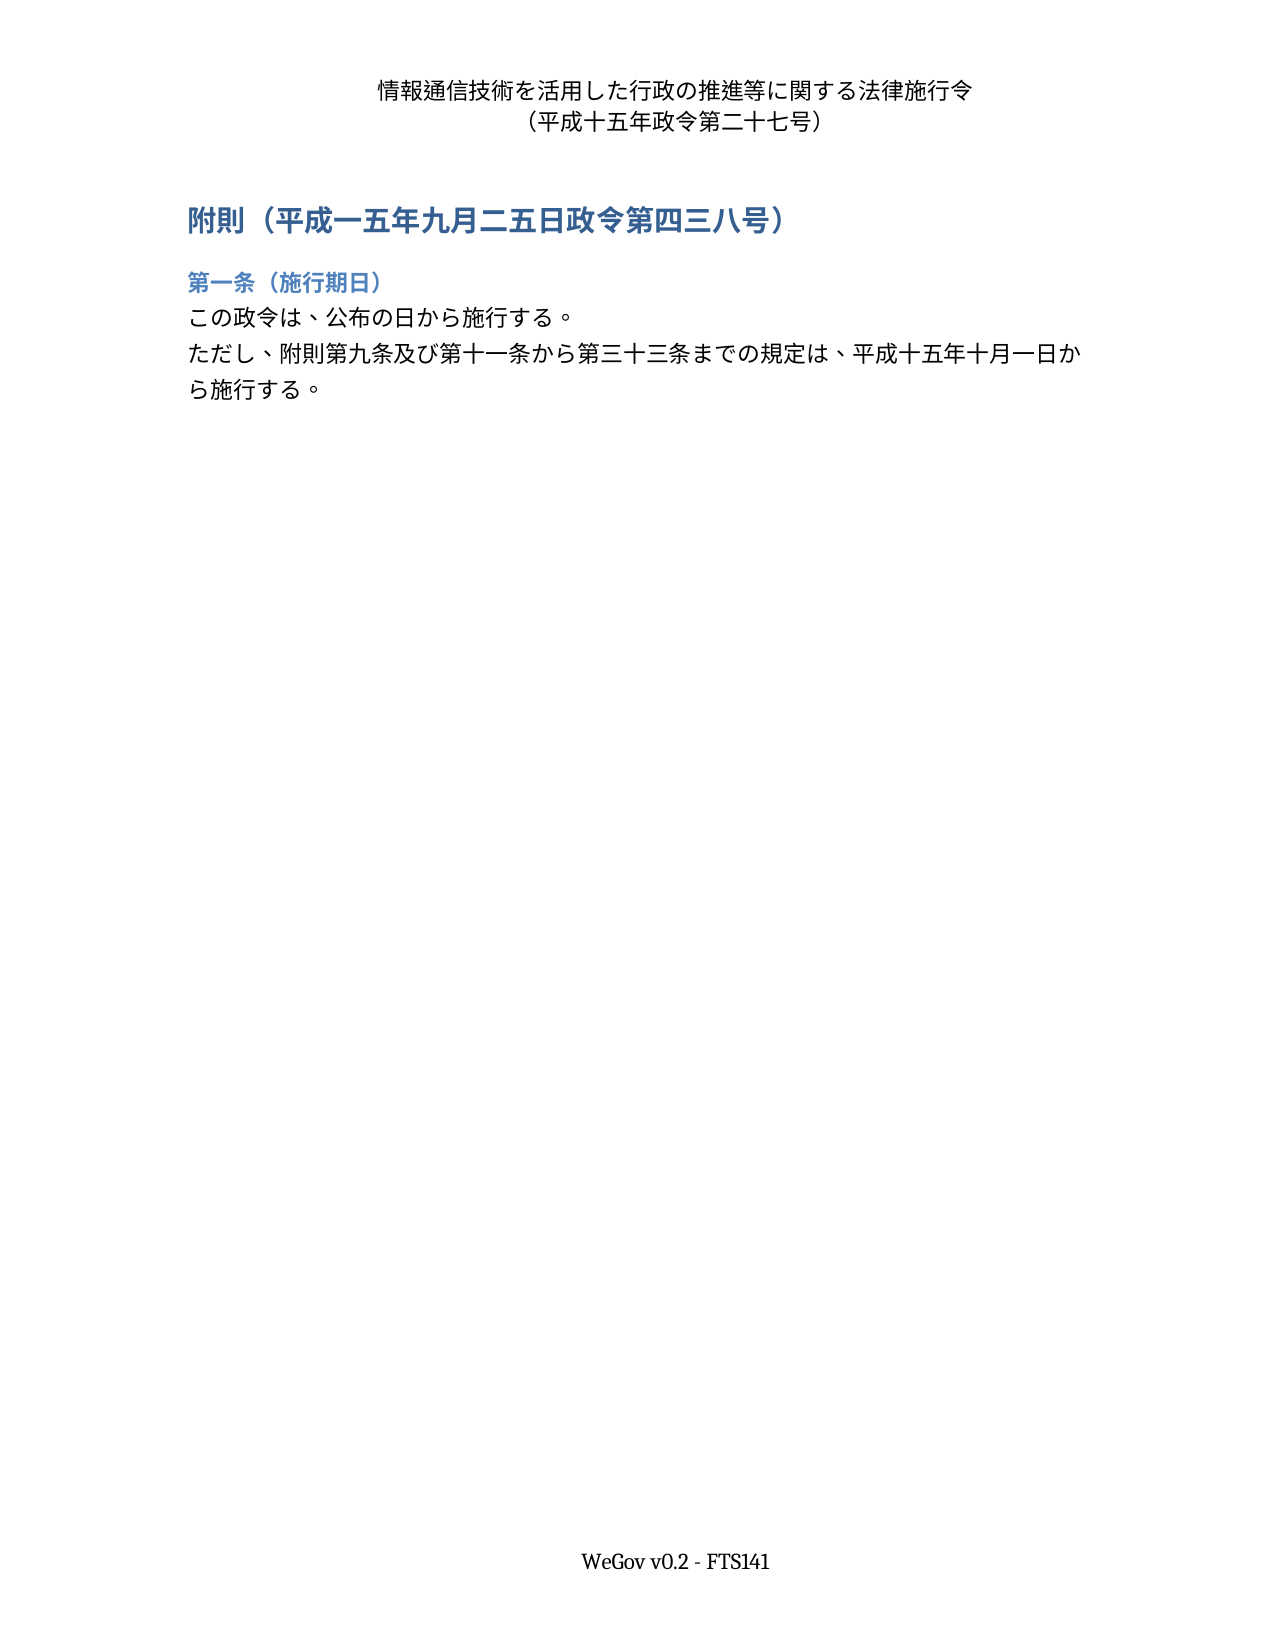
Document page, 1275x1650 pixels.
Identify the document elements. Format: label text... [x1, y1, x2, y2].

text この政令は、公布の日から施行する。 ただし、附則第九条及び第十一条から第三十三条までの規定は、平成十五年十月一日から施行する。 [187, 302, 1087, 406]
subtitle 附則（平成一五年九月二五日政令第四三八号） [187, 200, 1087, 240]
subtitle 第一条（施行期日） [187, 266, 1087, 298]
